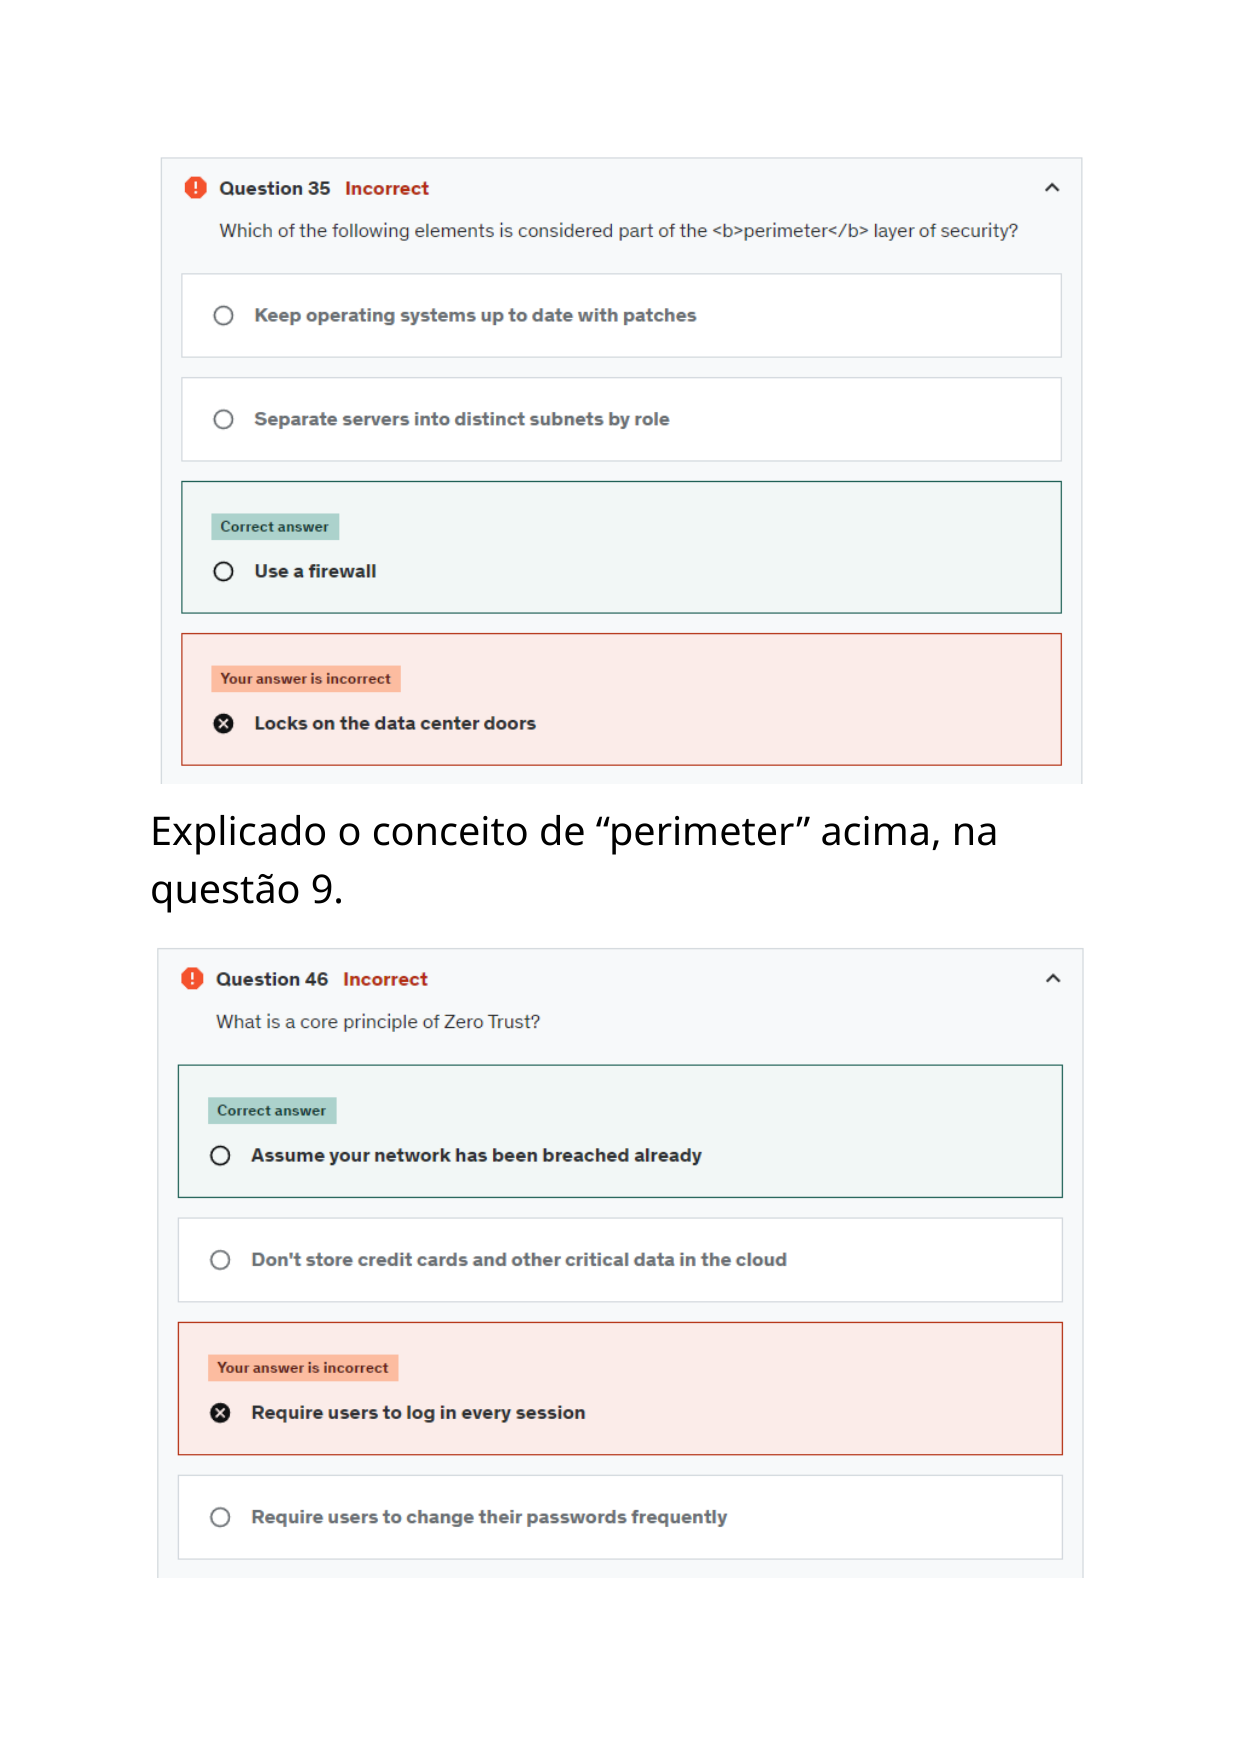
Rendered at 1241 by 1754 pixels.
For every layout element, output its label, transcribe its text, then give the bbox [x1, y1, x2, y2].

text Explicado o conceito de “perimeter” acima, na questão 9. [150, 803, 1090, 915]
picture [150, 936, 1091, 1578]
picture [150, 150, 1091, 784]
